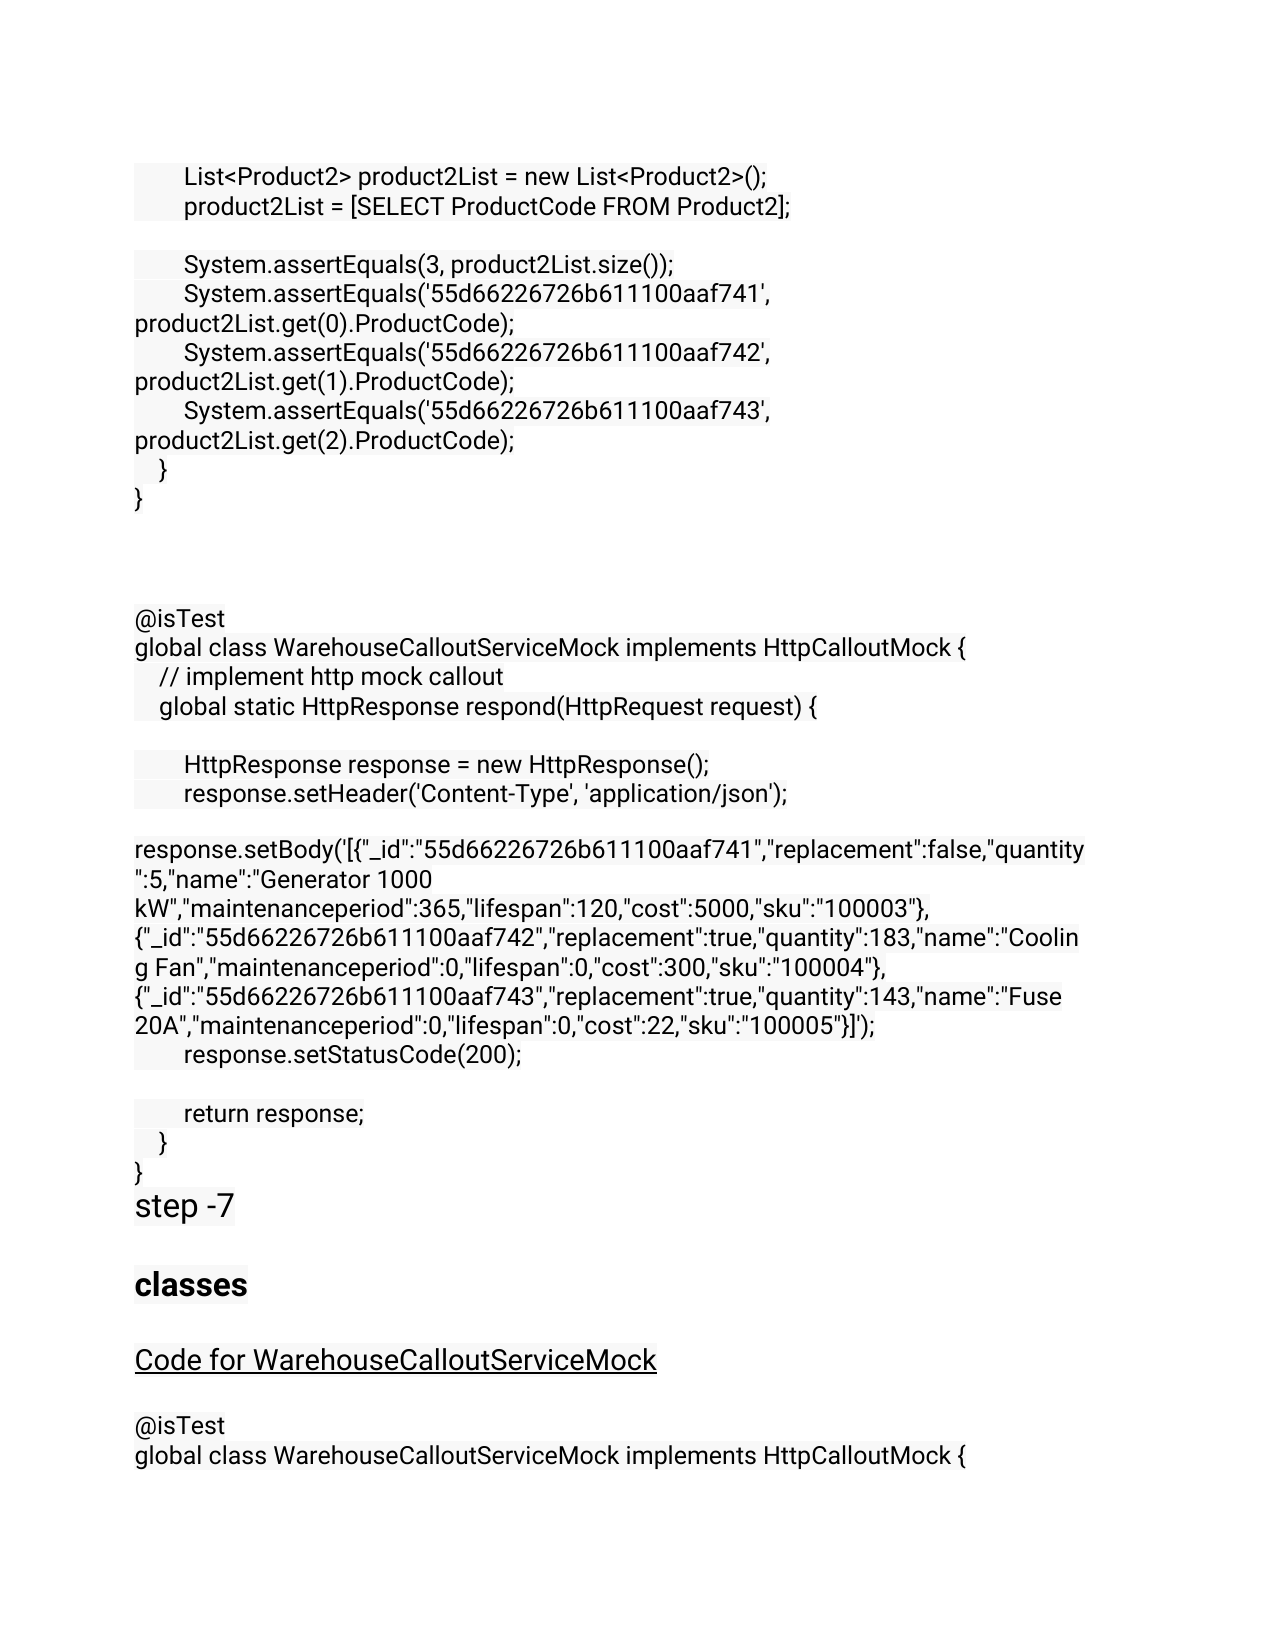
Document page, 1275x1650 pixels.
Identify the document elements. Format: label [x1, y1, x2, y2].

table_header [122, 150, 1100, 1482]
